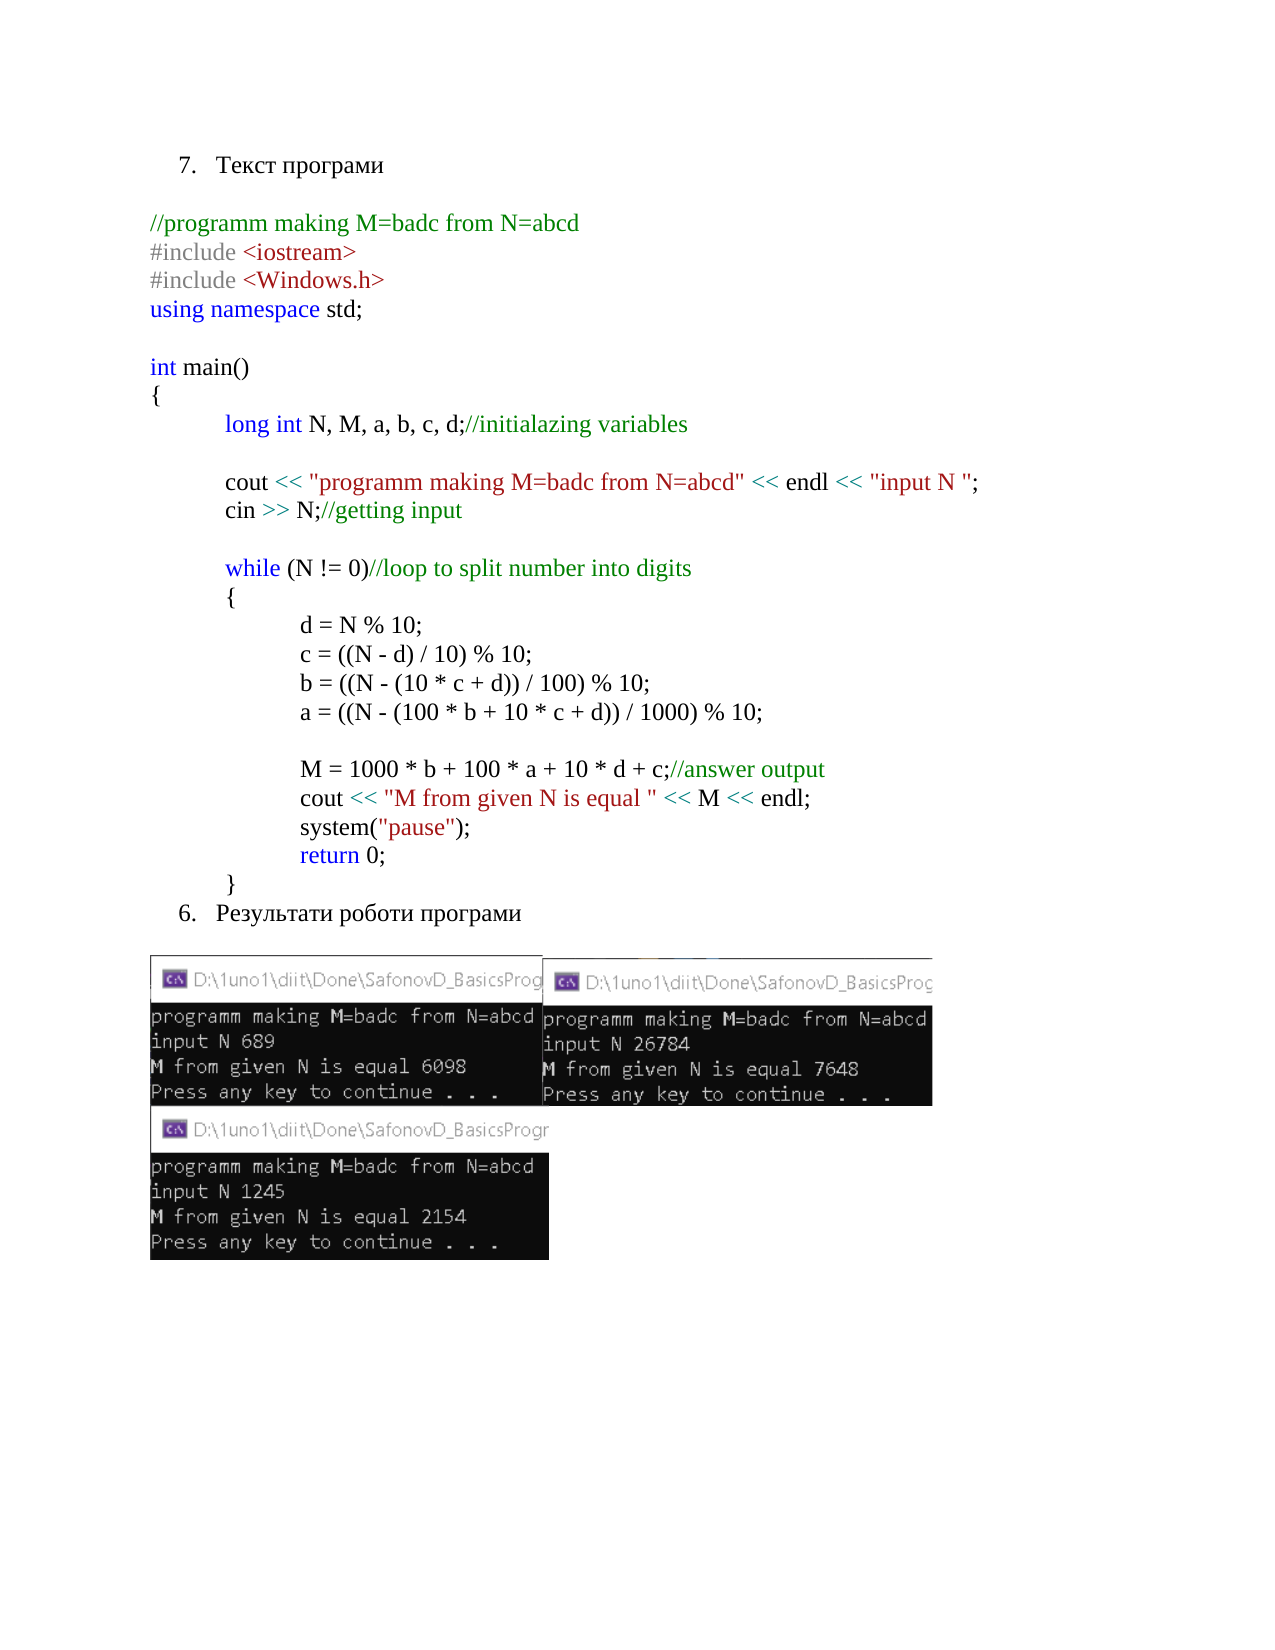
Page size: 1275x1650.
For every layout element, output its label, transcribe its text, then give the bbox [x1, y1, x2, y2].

text a = ((N - (100 * b + 10 * c + d)) / 1000) % 10; [150, 697, 1125, 725]
text d = N % 10; [150, 610, 1125, 639]
text cout << "programm making M=badc from N=abcd" << endl << "input N "; [150, 467, 1125, 495]
list Текст програми [178, 150, 1125, 179]
text cout << "M from given N is equal " << M << endl; [150, 783, 1125, 812]
text #include <Windows.h> [150, 265, 1125, 294]
text c = ((N - d) / 10) % 10; [150, 639, 1125, 668]
text return 0; [150, 840, 1125, 869]
text using namespace std; [150, 294, 1125, 323]
text { [150, 380, 1125, 409]
text int main() [150, 352, 1125, 380]
text system("pause"); [150, 812, 1125, 840]
text long int N, M, a, b, c, d;//initialazing variables [150, 409, 1125, 438]
text #include <iostream> [150, 237, 1125, 265]
text b = ((N - (10 * c + d)) / 100) % 10; [150, 668, 1125, 697]
text while (N != 0)//loop to split number into digits [150, 553, 1125, 582]
text } [150, 869, 1125, 898]
text cin >> N;//getting input [150, 495, 1125, 524]
picture [150, 955, 933, 1260]
text M = 1000 * b + 100 * a + 10 * d + c;//answer output [150, 754, 1125, 783]
list Результати роботи програми [178, 898, 1125, 927]
text //programm making M=badc from N=abcd [150, 208, 1125, 237]
text { [150, 582, 1125, 610]
